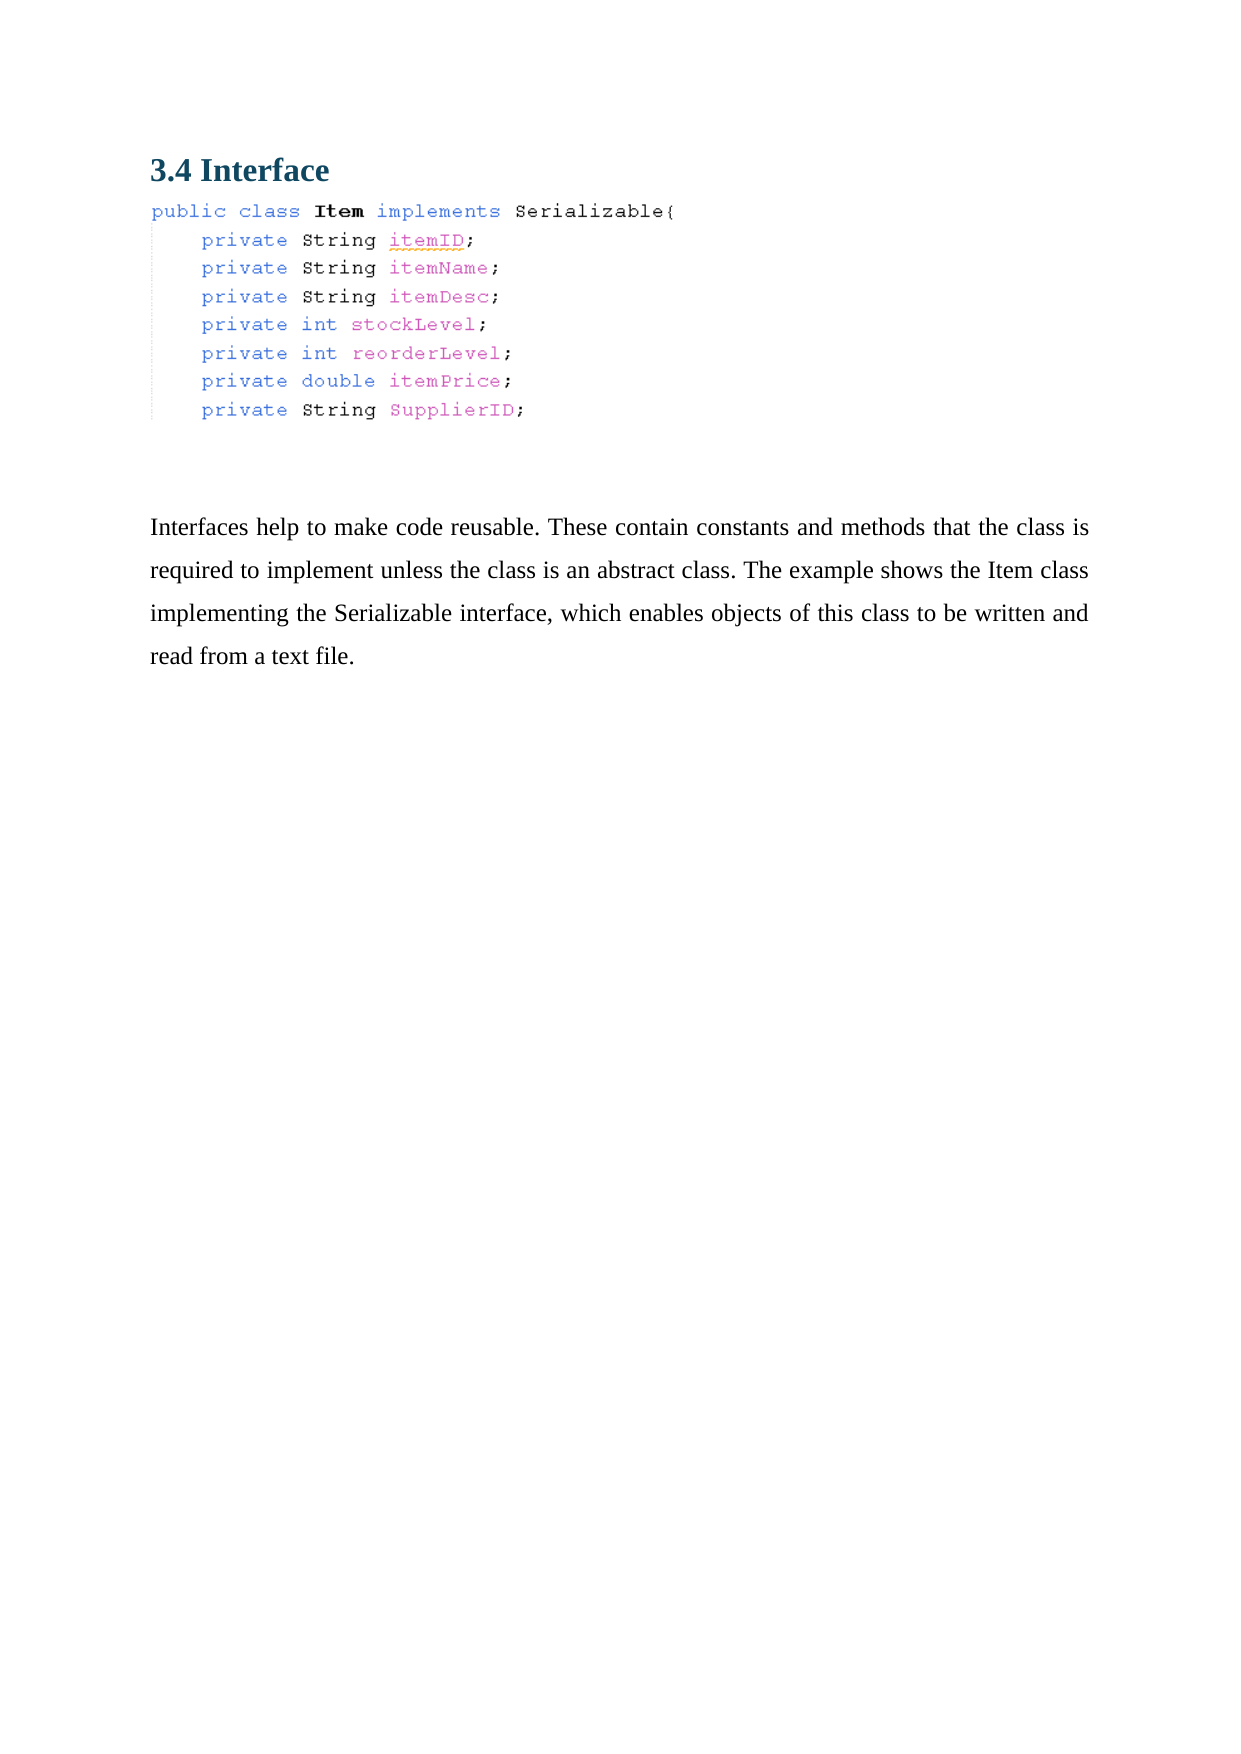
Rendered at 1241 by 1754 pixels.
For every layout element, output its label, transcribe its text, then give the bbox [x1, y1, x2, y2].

subtitle 3.4 Interface [150, 150, 1090, 188]
picture [150, 202, 675, 422]
text Interfaces help to make code reusable. These contain constants and methods that the class is required to implement unless the class is an abstract class. The example shows the Item class implementing the Serializable interface, which enables objects of this class to be written and read from a text file. [150, 512, 1090, 670]
